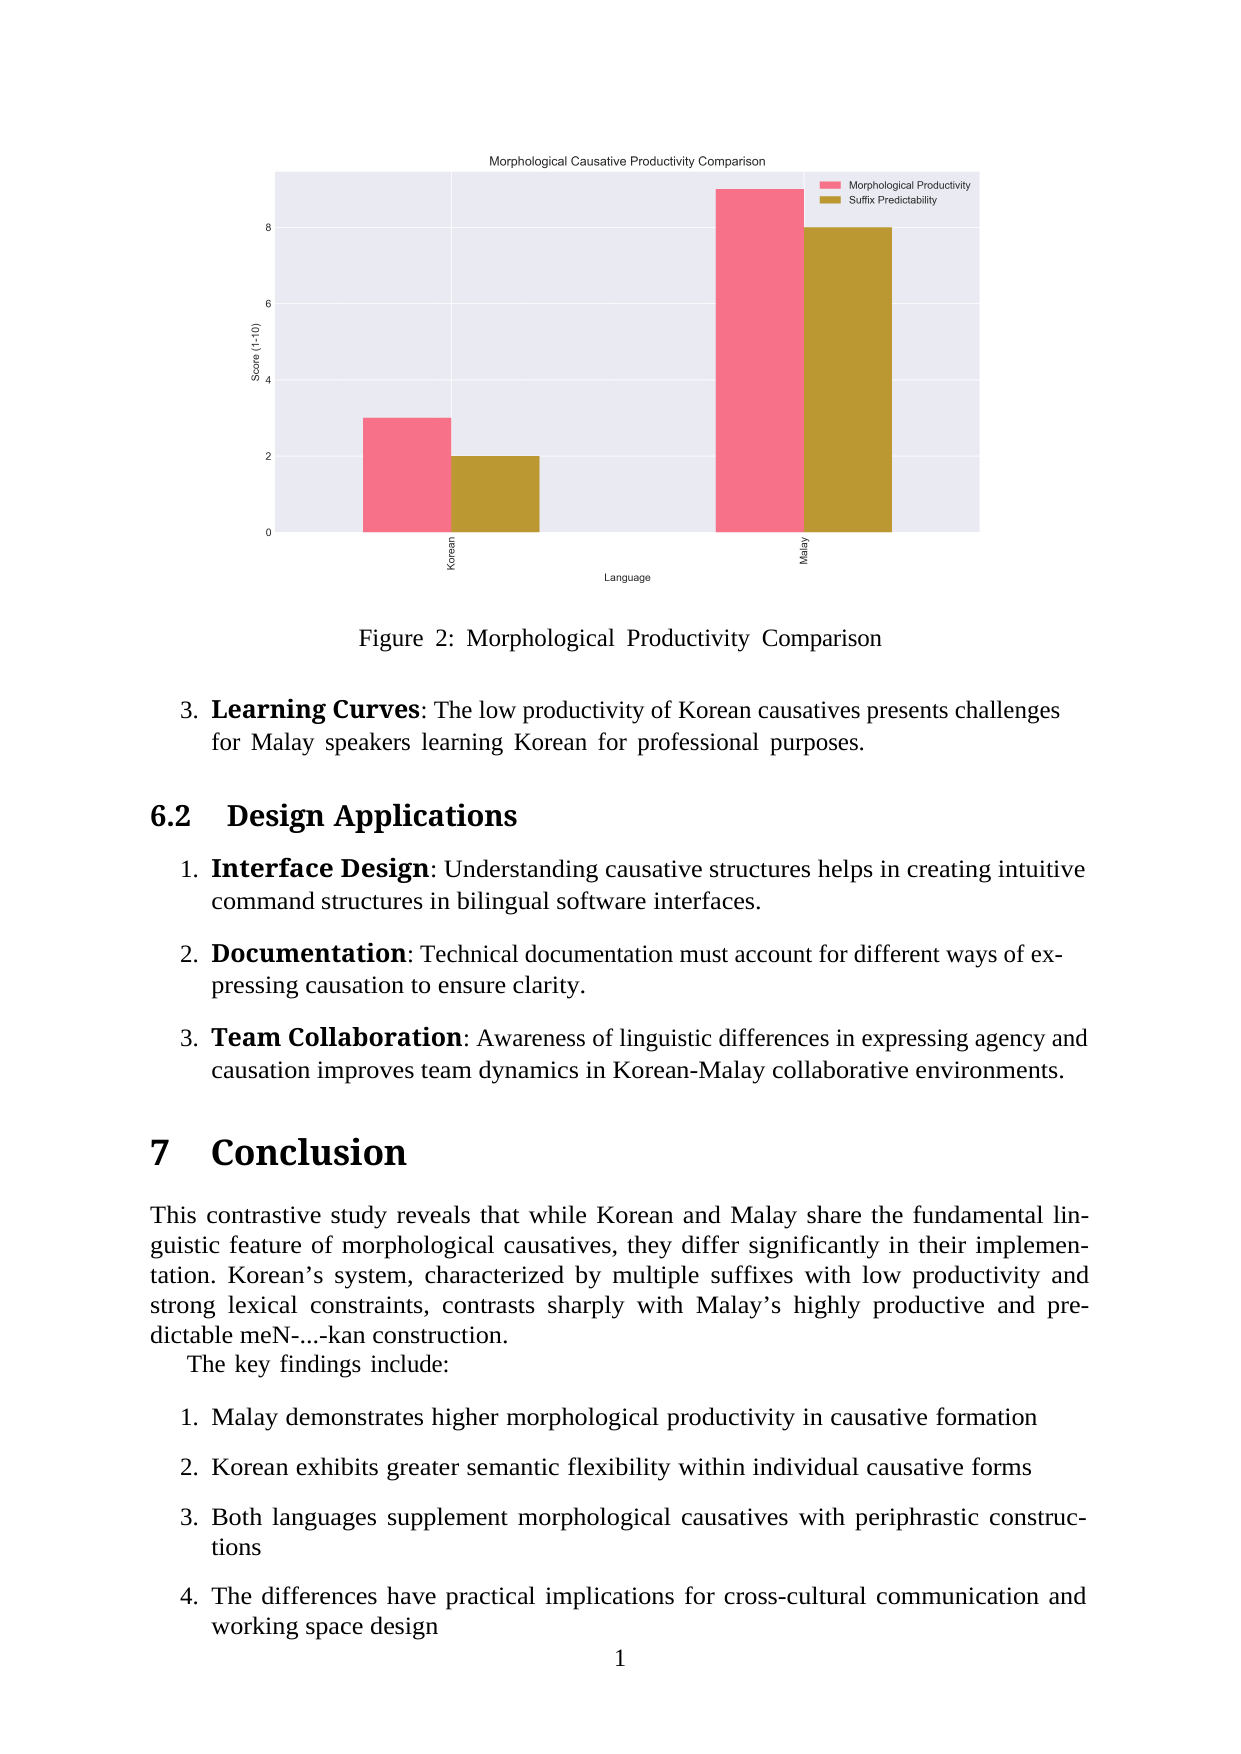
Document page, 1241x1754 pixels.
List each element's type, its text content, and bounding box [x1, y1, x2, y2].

list The differences have practical implications for cross-cultural communication and working space design [180, 1581, 1091, 1640]
text The key findings include: [187, 1350, 1136, 1379]
subtitle Conclusion [150, 1128, 1136, 1176]
text This contrastive study reveals that while Korean and Malay share the fundamental lin- guistic feature of morphological causatives, they differ significantly in their implemen- tation. Korean’s system, characterized by multiple suffixes with low productivity and strong lexical constraints, contrasts sharply with Malay’s highly productive and pre- dictable meN-...-kan construction. [150, 1200, 1091, 1349]
subtitle Design Applications [150, 795, 1136, 835]
list Documentation: Technical documentation must account for different ways of ex- pressing causation to ensure clarity. [180, 936, 1091, 999]
list Interface Design: Understanding causative structures helps in creating intuitive command structures in bilingual software interfaces. [180, 851, 1090, 915]
list Learning Curves: The low productivity of Korean causatives presents challenges for Malay speakers learning Korean for professional purposes. [180, 692, 1090, 756]
text Figure 2: Morphological Productivity Comparison [178, 623, 1062, 652]
list Korean exhibits greater semantic flexibility within individual causative forms [180, 1452, 1136, 1481]
picture [251, 156, 980, 583]
list Team Collaboration: Awareness of linguistic differences in expressing agency and causation improves team dynamics in Korean-Malay collaborative environments. [180, 1020, 1090, 1083]
list Both languages supplement morphological causatives with periphrastic construc- tions [180, 1502, 1090, 1560]
list Malay demonstrates higher morphological productivity in causative formation [180, 1402, 1136, 1431]
